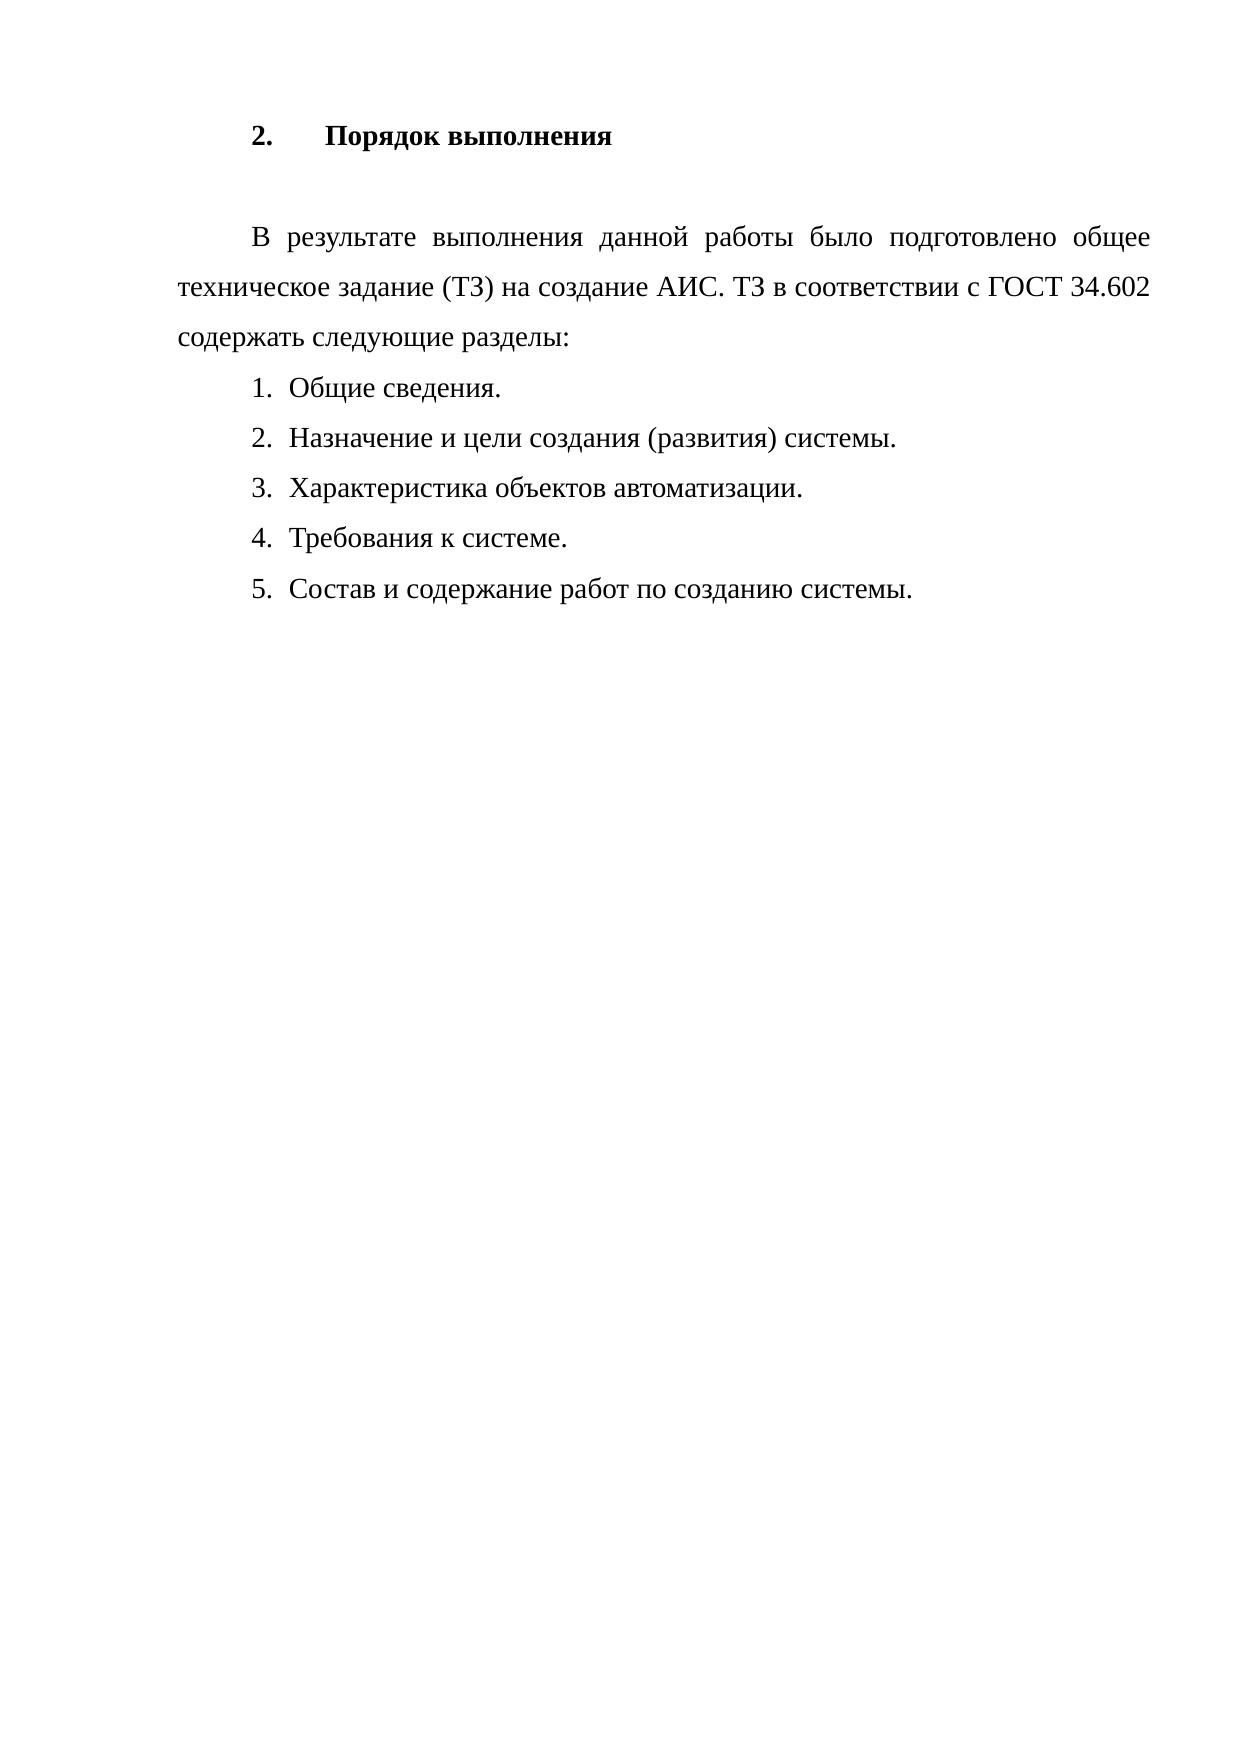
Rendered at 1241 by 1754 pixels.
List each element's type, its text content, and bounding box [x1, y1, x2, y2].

list Состав и содержание работ по созданию системы. [251, 571, 1152, 604]
list Требования к системе. [251, 521, 1152, 554]
text В результате выполнения данной работы было подготовлено общее техническое задание (ТЗ) на создание АИС. ТЗ в соответствии с ГОСТ 34.602 содержать следующие разделы: [177, 219, 1152, 353]
list Общие сведения. [251, 370, 1152, 403]
list Назначение и цели создания (развития) системы. [251, 420, 1152, 453]
list Порядок выполнения [177, 118, 1152, 152]
list Характеристика объектов автоматизации. [251, 470, 1152, 504]
